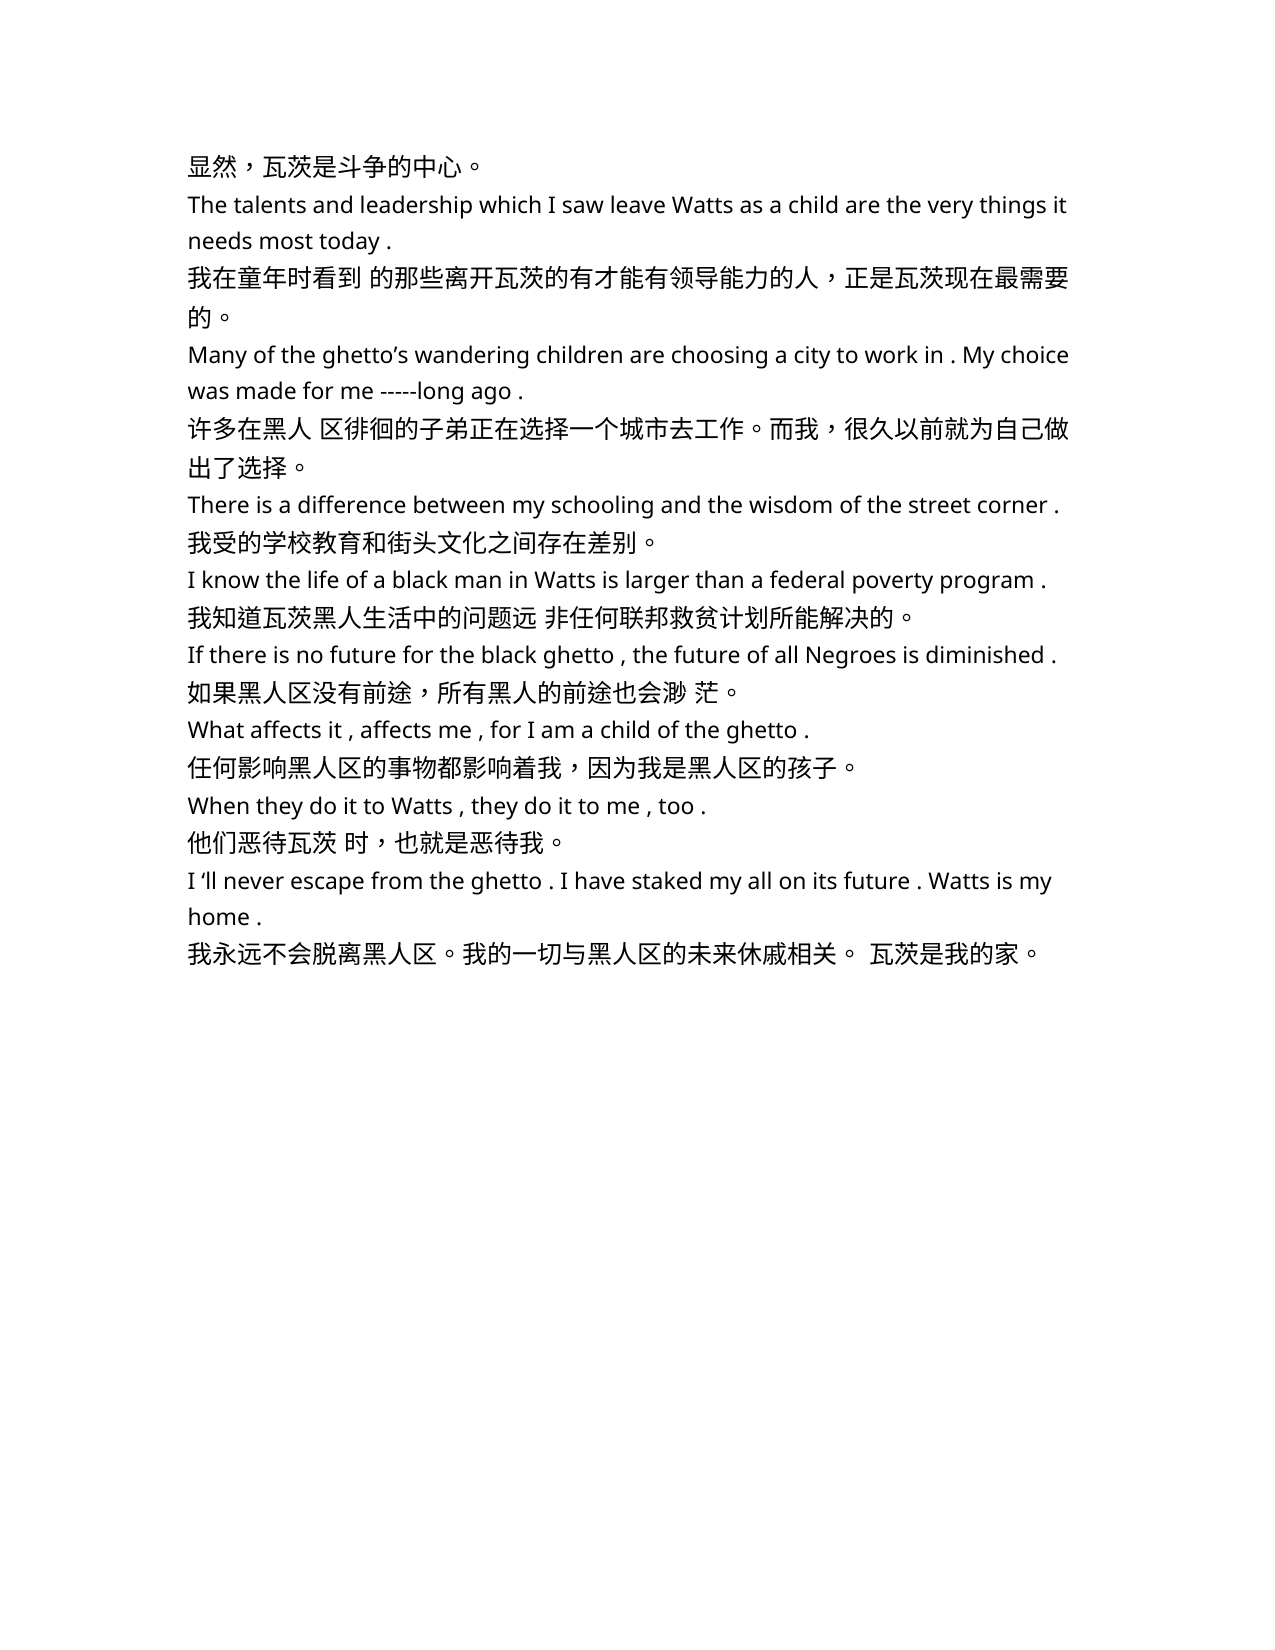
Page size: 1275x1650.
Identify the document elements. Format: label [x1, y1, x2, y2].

text [187, 150, 1087, 971]
